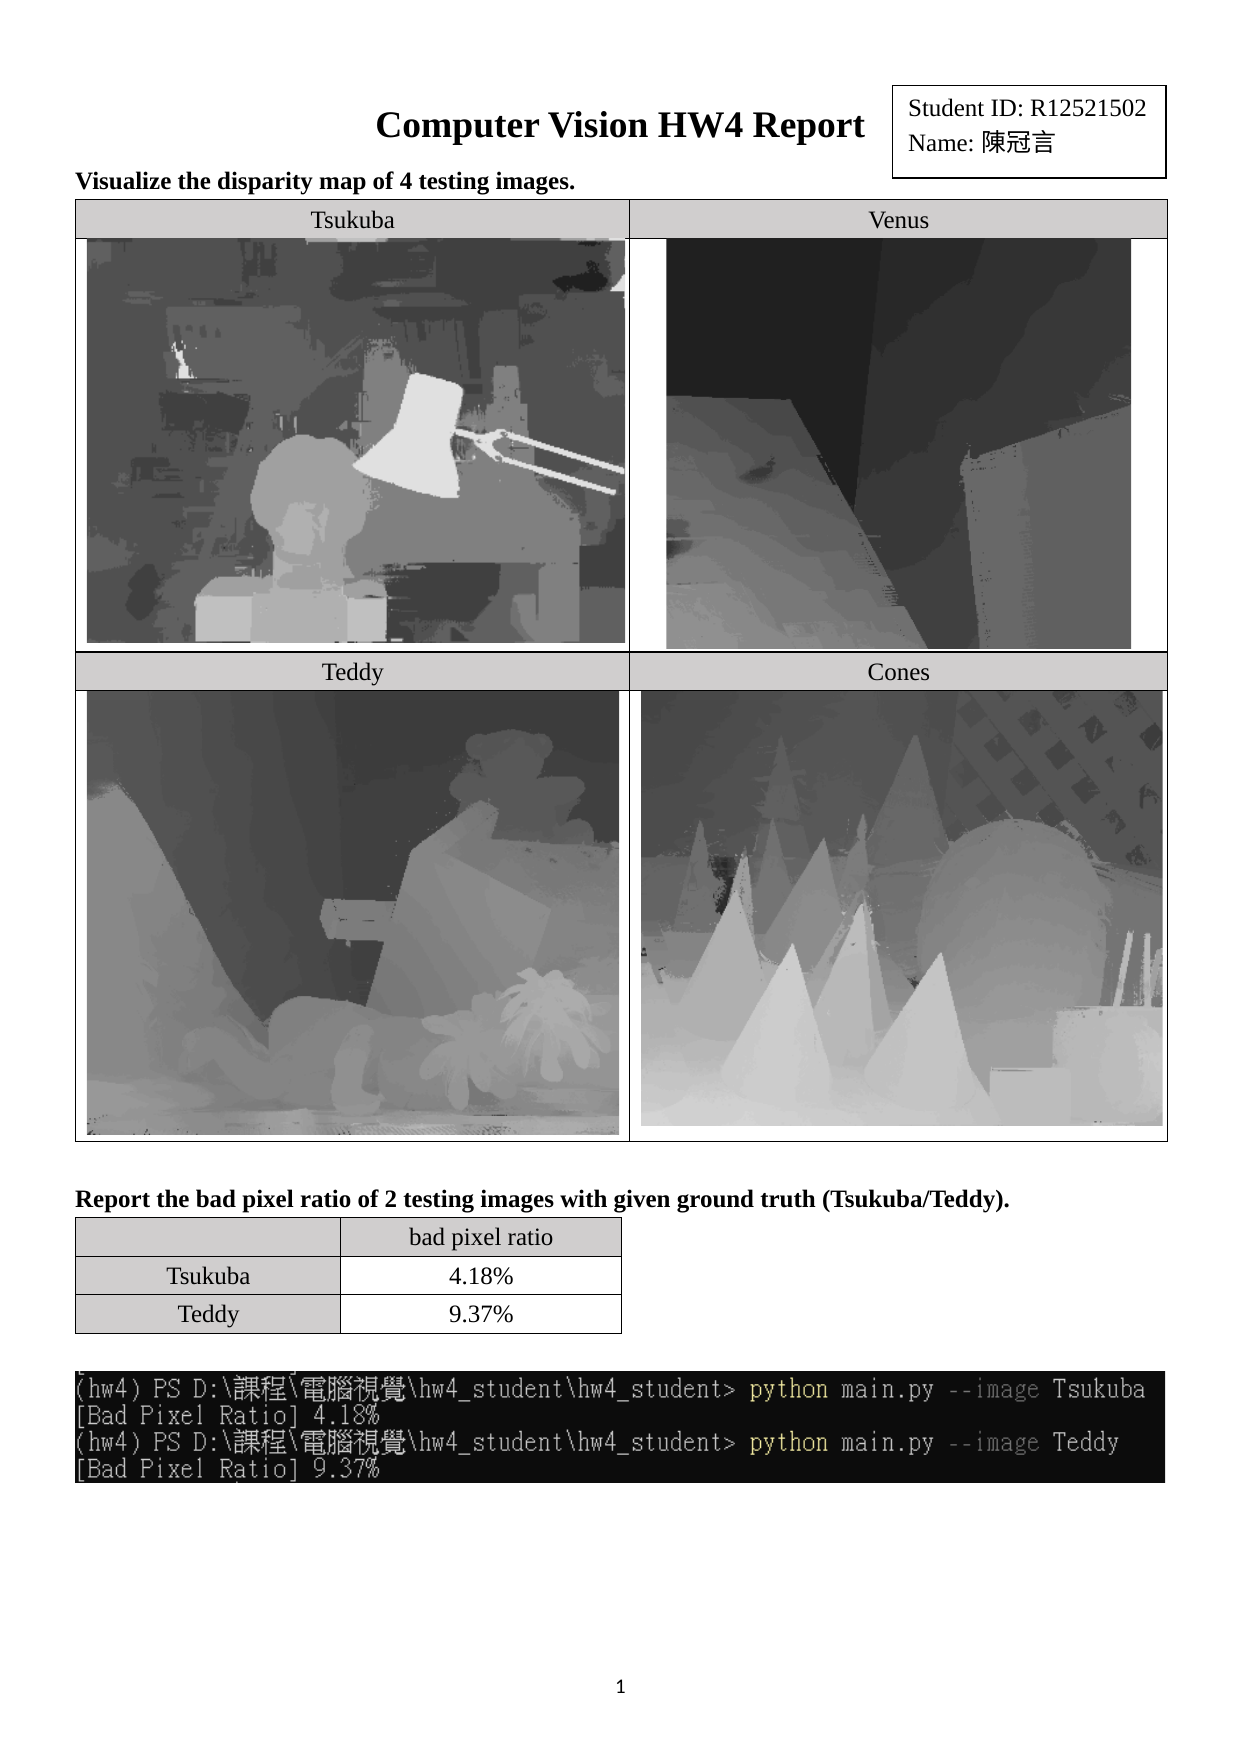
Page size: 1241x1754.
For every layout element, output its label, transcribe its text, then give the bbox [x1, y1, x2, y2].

table_header Venus [630, 200, 1167, 238]
table_cell Teddy [76, 653, 629, 690]
picture [86, 691, 620, 1135]
text Report the bad pixel ratio of 2 testing images with given ground truth (Tsukuba/Teddy). [75, 1179, 1165, 1217]
text Visualize the disparity map of 4 testing images. [75, 162, 1165, 199]
text Computer Vision HW4 Report [75, 87, 892, 162]
picture [666, 238, 1132, 649]
table_cell [76, 239, 629, 651]
picture [75, 1371, 1166, 1483]
picture [86, 238, 625, 643]
table_cell [630, 239, 1167, 651]
table_cell Tsukuba [76, 1257, 340, 1294]
table_cell Teddy [76, 1295, 340, 1333]
table_cell [76, 691, 629, 1141]
table_cell [630, 691, 1167, 1141]
table_cell 9.37% [341, 1295, 621, 1333]
picture [641, 691, 1163, 1126]
table_header [76, 1218, 340, 1256]
table_header bad pixel ratio [341, 1218, 621, 1256]
table_cell 4.18% [341, 1257, 621, 1294]
table_header Tsukuba [76, 200, 629, 238]
table_cell Cones [630, 653, 1167, 690]
